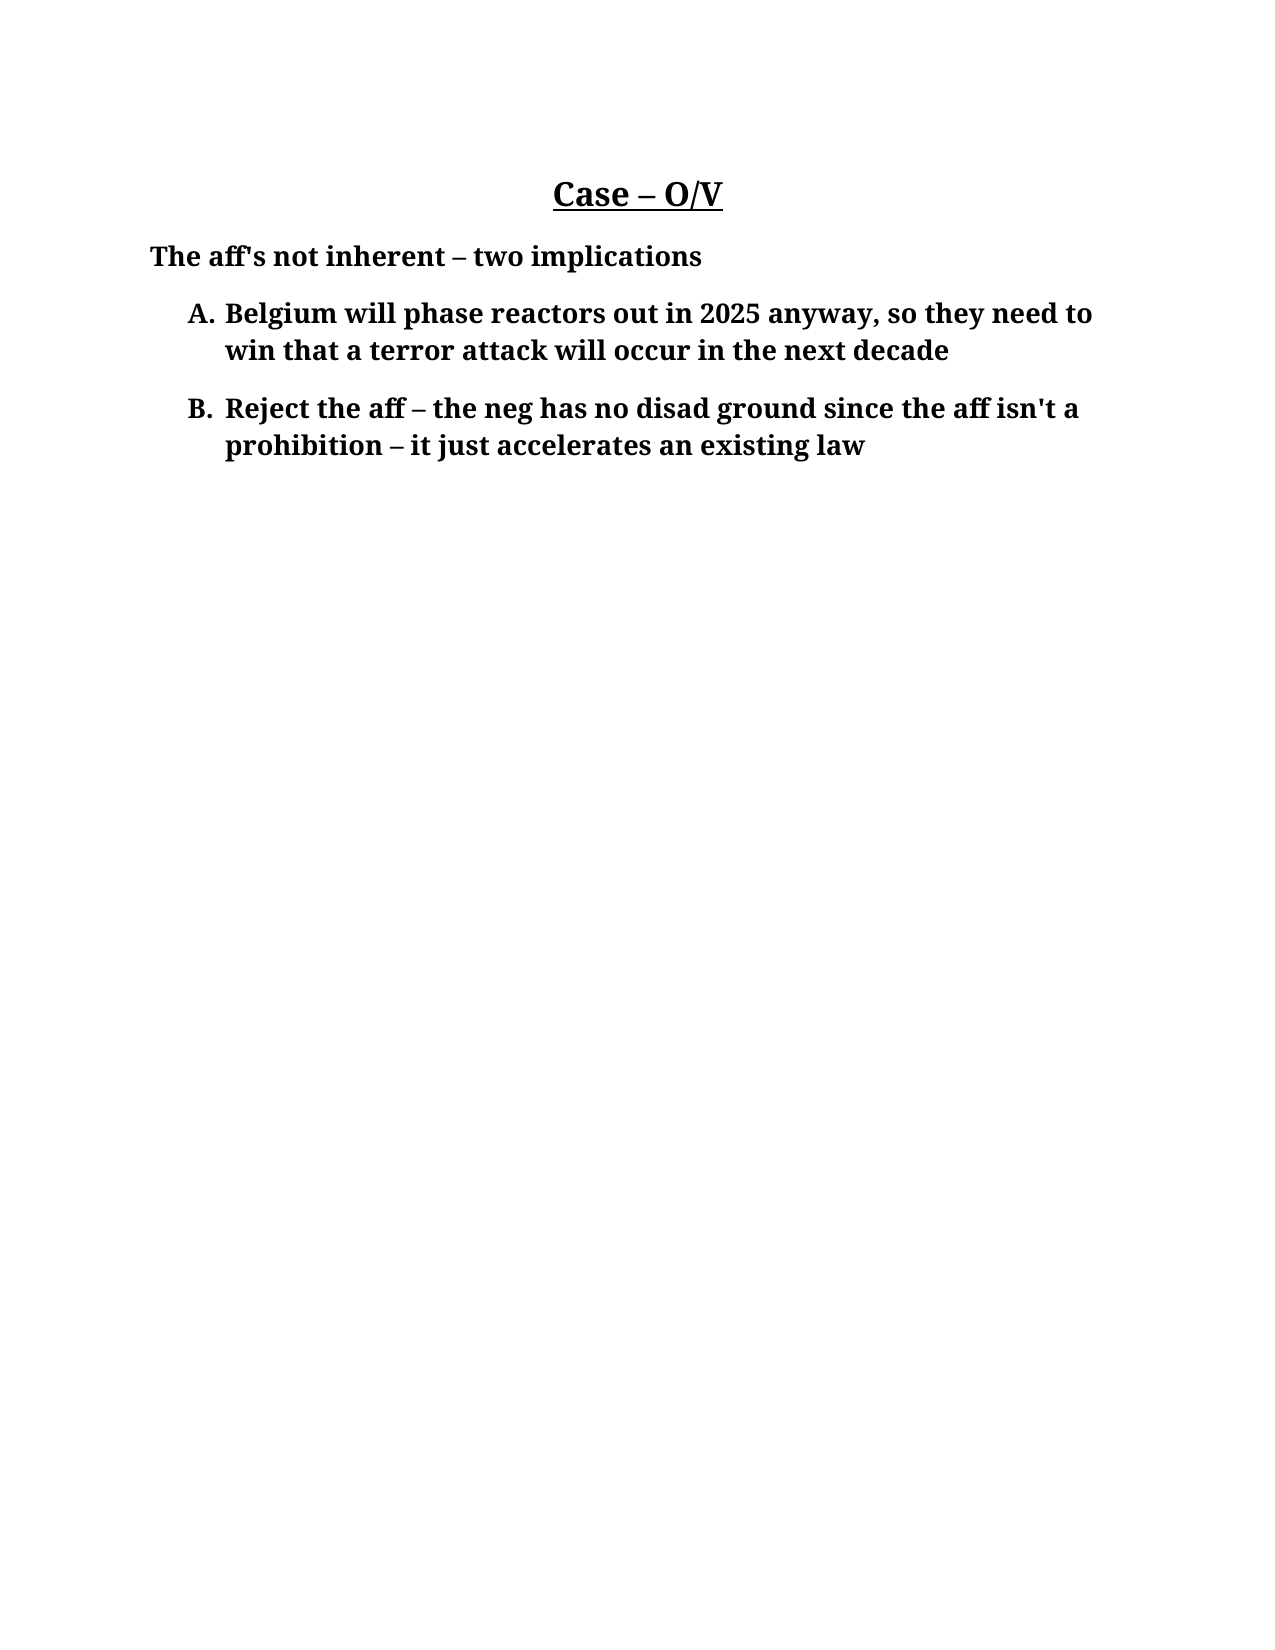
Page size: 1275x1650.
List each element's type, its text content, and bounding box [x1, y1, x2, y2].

subtitle The aff's not inherent – two implications [150, 237, 1125, 274]
subtitle Reject the aff – the neg has no disad ground since the aff isn't a prohibition – it just accelerates an existing law [187, 389, 1125, 463]
subtitle Case – O/V [150, 171, 1125, 216]
subtitle Belgium will phase reactors out in 2025 anyway, so they need to win that a terror attack will occur in the next decade [187, 295, 1125, 368]
